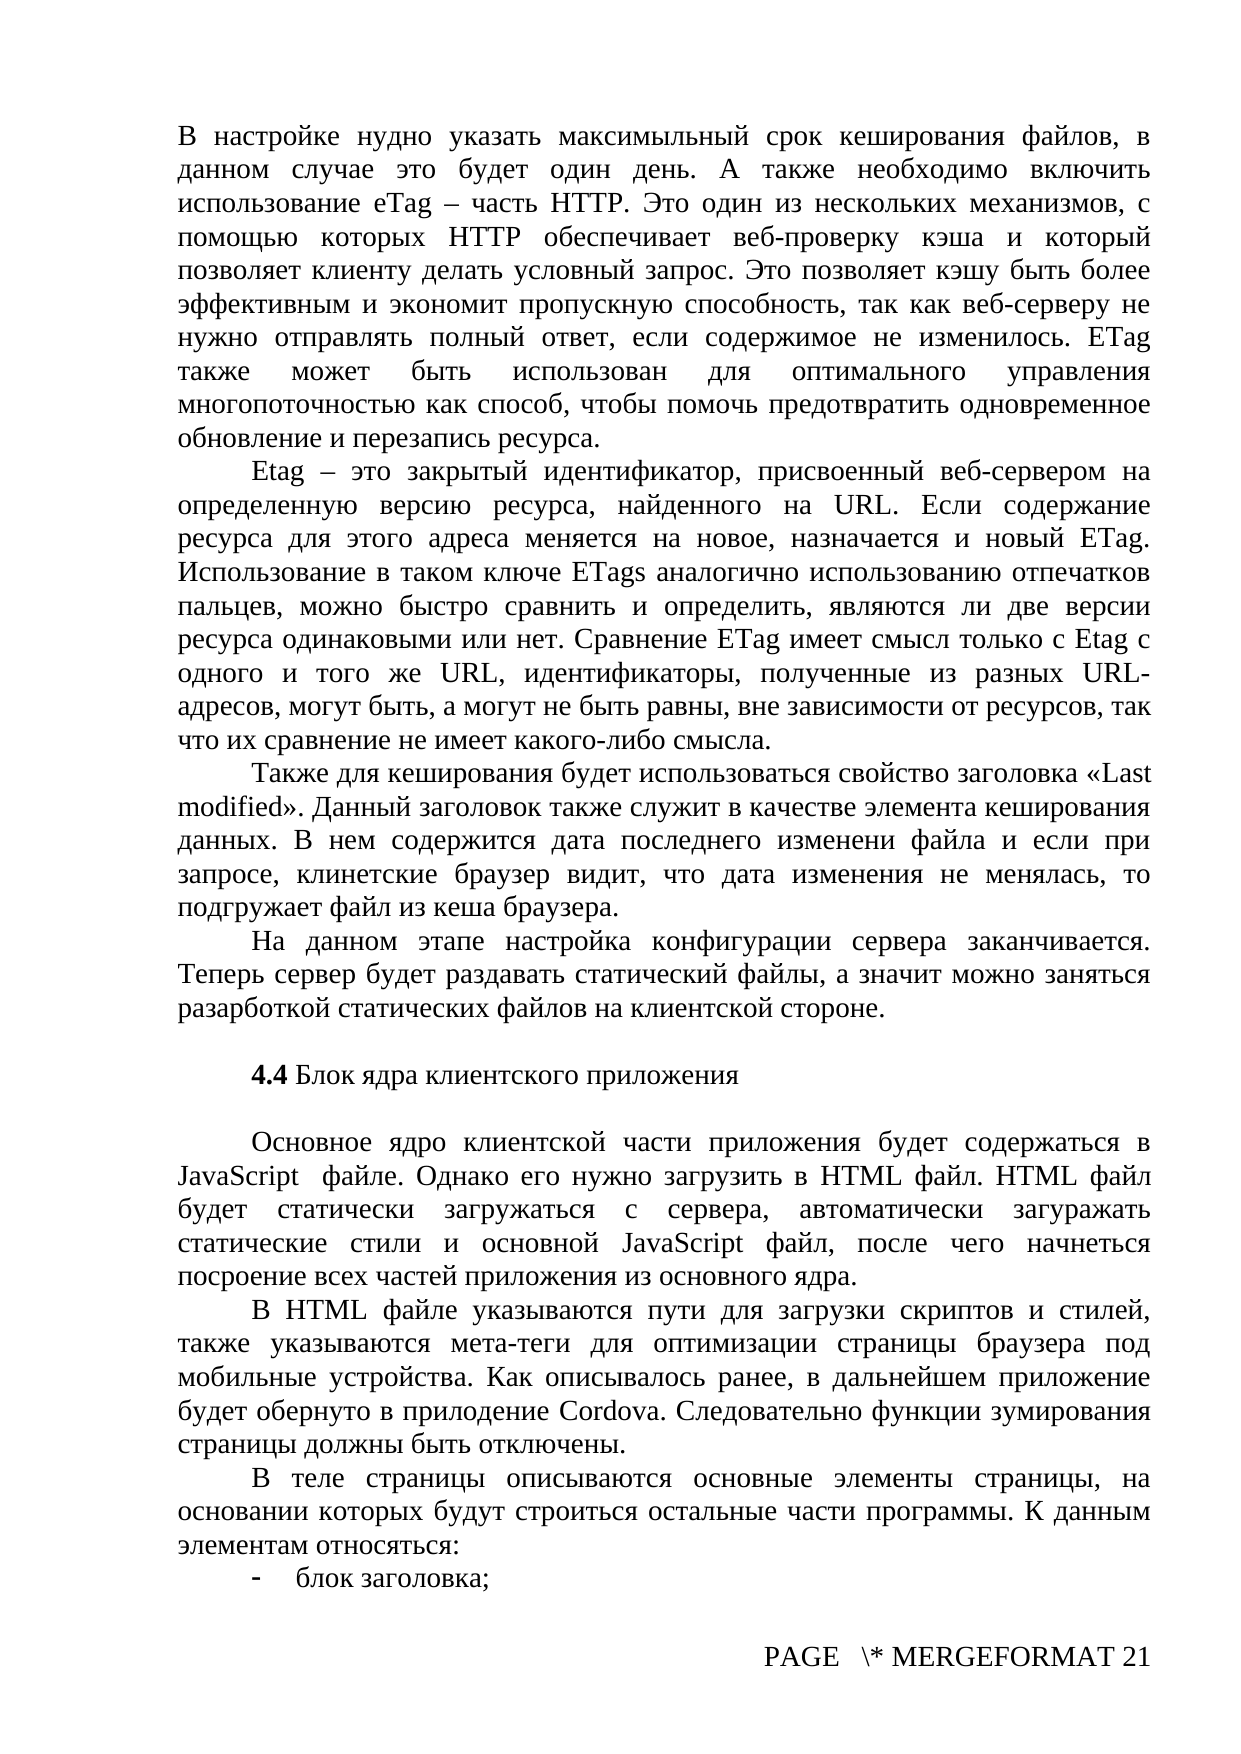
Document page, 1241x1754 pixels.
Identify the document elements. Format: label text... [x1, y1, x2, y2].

text В HTML файлe указываются пути для загрузки скриптов и стилей, также указываются мета-теги для оптимизации страницы браузера под мобильные устройства. Как описывалось ранее, в дальнейшем приложение будет обернуто в прилодение Cordova. Следовательно функции зумирования страницы должны быть отключены. [177, 1292, 1152, 1460]
list блок заголовка; [177, 1560, 1152, 1594]
text В теле страницы описываются основные элементы страницы, на основании которых будут строиться остальные части программы. К данным элементам относяться: [177, 1460, 1152, 1560]
subtitle 4.4 Блок ядра клиентского приложения [177, 1057, 1152, 1091]
text Также для кеширования будет использоваться свойство заголовка «Last modified». Данный заголовок также служит в качестве элемента кеширования данных. В нем содержится дата последнего изменени файла и если при запросе, клинетские браузер видит, что дата изменения не менялась, то подгружает файл из кеша браузера. [177, 755, 1152, 923]
text Etag – это закрытый идентификатор, присвоенный веб-сервером на определенную версию ресурса, найденного на URL. Если содержание ресурса для этого адреса меняется на новое, назначается и новый ETag. Использование в таком ключе ETags аналогично использованию отпечатков пальцев, можно быстро сравнить и определить, являются ли две версии ресурса одинаковыми или нет. Сравнение ETag имеет смысл только c Etag с одного и того же URL, идентификаторы, полученные из разных URL-адресов, могут быть, а могут не быть равны, вне зависимости от ресурсов, так что их сравнение не имеет какого-либо смысла. [177, 453, 1152, 755]
text На данном этапе настройка конфигурации сервера заканчивается. Теперь сервер будет раздавать статический файлы, а значит можно заняться разарботкой статических файлов на клиентской стороне. [177, 923, 1152, 1024]
text Основное ядро клиентской части приложения будет содержаться в JavaScript файле. Однако его нужно загрузить в HTML файл. HTML файл будет статически загружаться с сервера, автоматически загуражать статические стили и основной JavaScript файл, после чего начнеться посроение всех частей приложения из основного ядра. [177, 1124, 1152, 1292]
